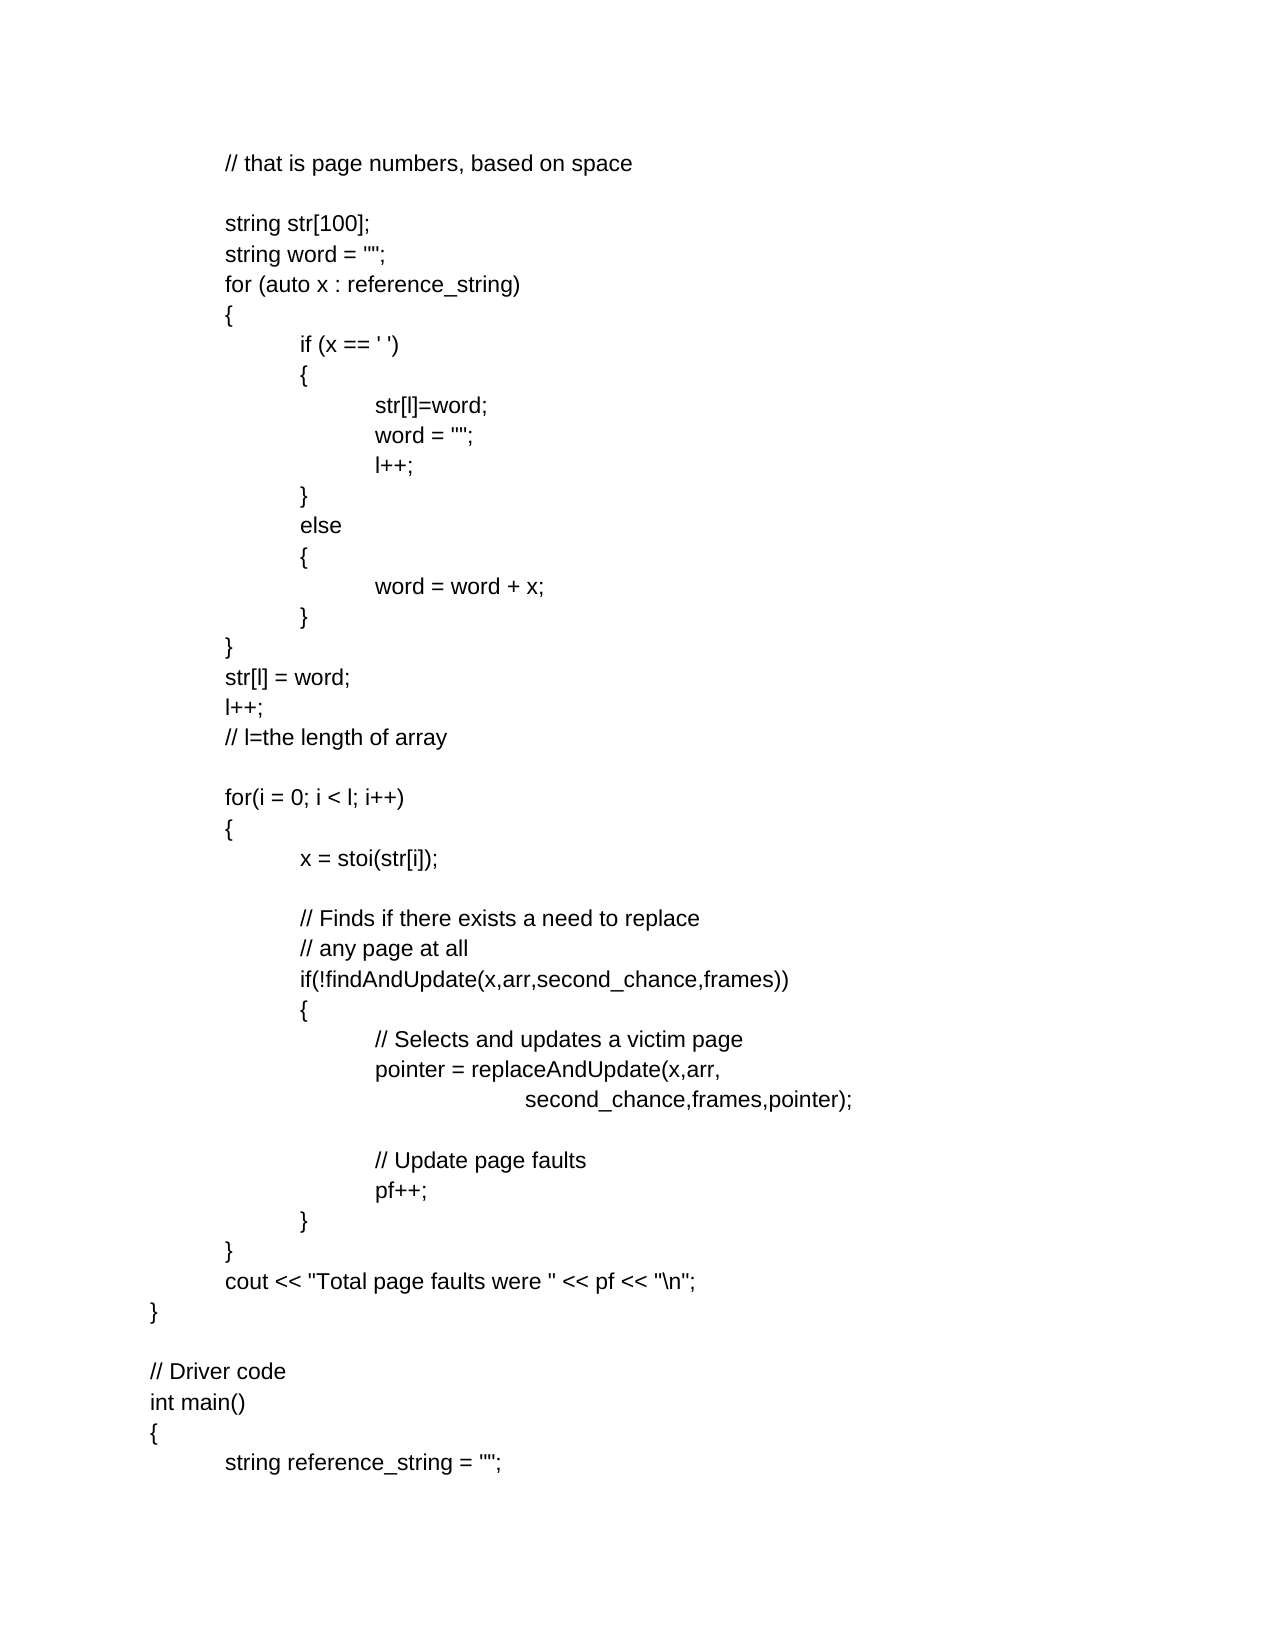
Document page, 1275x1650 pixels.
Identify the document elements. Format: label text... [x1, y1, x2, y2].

text string reference_string = ""; [150, 1449, 1125, 1475]
text string str[100]; [150, 210, 1125, 237]
text str[l]=word; [150, 392, 1125, 418]
text // Update page faults [150, 1147, 1125, 1173]
text word = word + x; [150, 573, 1125, 599]
text // Selects and updates a victim page [150, 1026, 1125, 1052]
text if(!findAndUpdate(x,arr,second_chance,frames)) [150, 966, 1125, 992]
text l++; [150, 694, 1125, 720]
text x = stoi(str[i]); [150, 845, 1125, 871]
text } [150, 482, 1125, 509]
text } [150, 1298, 1125, 1324]
text // Finds if there exists a need to replace [150, 905, 1125, 932]
text { [150, 814, 1125, 841]
text for(i = 0; i < l; i++) [150, 784, 1125, 811]
text { [150, 361, 1125, 388]
text word = ""; [150, 422, 1125, 448]
text { [150, 996, 1125, 1022]
text else [150, 512, 1125, 539]
text // that is page numbers, based on space [150, 150, 1125, 176]
text { [150, 1419, 1125, 1445]
text second_chance,frames,pointer); [150, 1086, 1125, 1113]
text pf++; [150, 1177, 1125, 1203]
text } [150, 633, 1125, 660]
text pointer = replaceAndUpdate(x,arr, [150, 1056, 1125, 1083]
text // l=the length of array [150, 724, 1125, 750]
text } [150, 1207, 1125, 1234]
text int main() [150, 1388, 1125, 1415]
text // Driver code [150, 1358, 1125, 1385]
text for (auto x : reference_string) [150, 271, 1125, 297]
text { [150, 301, 1125, 327]
text } [150, 1237, 1125, 1264]
text str[l] = word; [150, 663, 1125, 690]
text cout << "Total page faults were " << pf << "\n"; [150, 1268, 1125, 1294]
text } [150, 603, 1125, 629]
text // any page at all [150, 935, 1125, 962]
text if (x == ' ') [150, 331, 1125, 358]
text string word = ""; [150, 241, 1125, 267]
text l++; [150, 452, 1125, 478]
text { [150, 543, 1125, 569]
